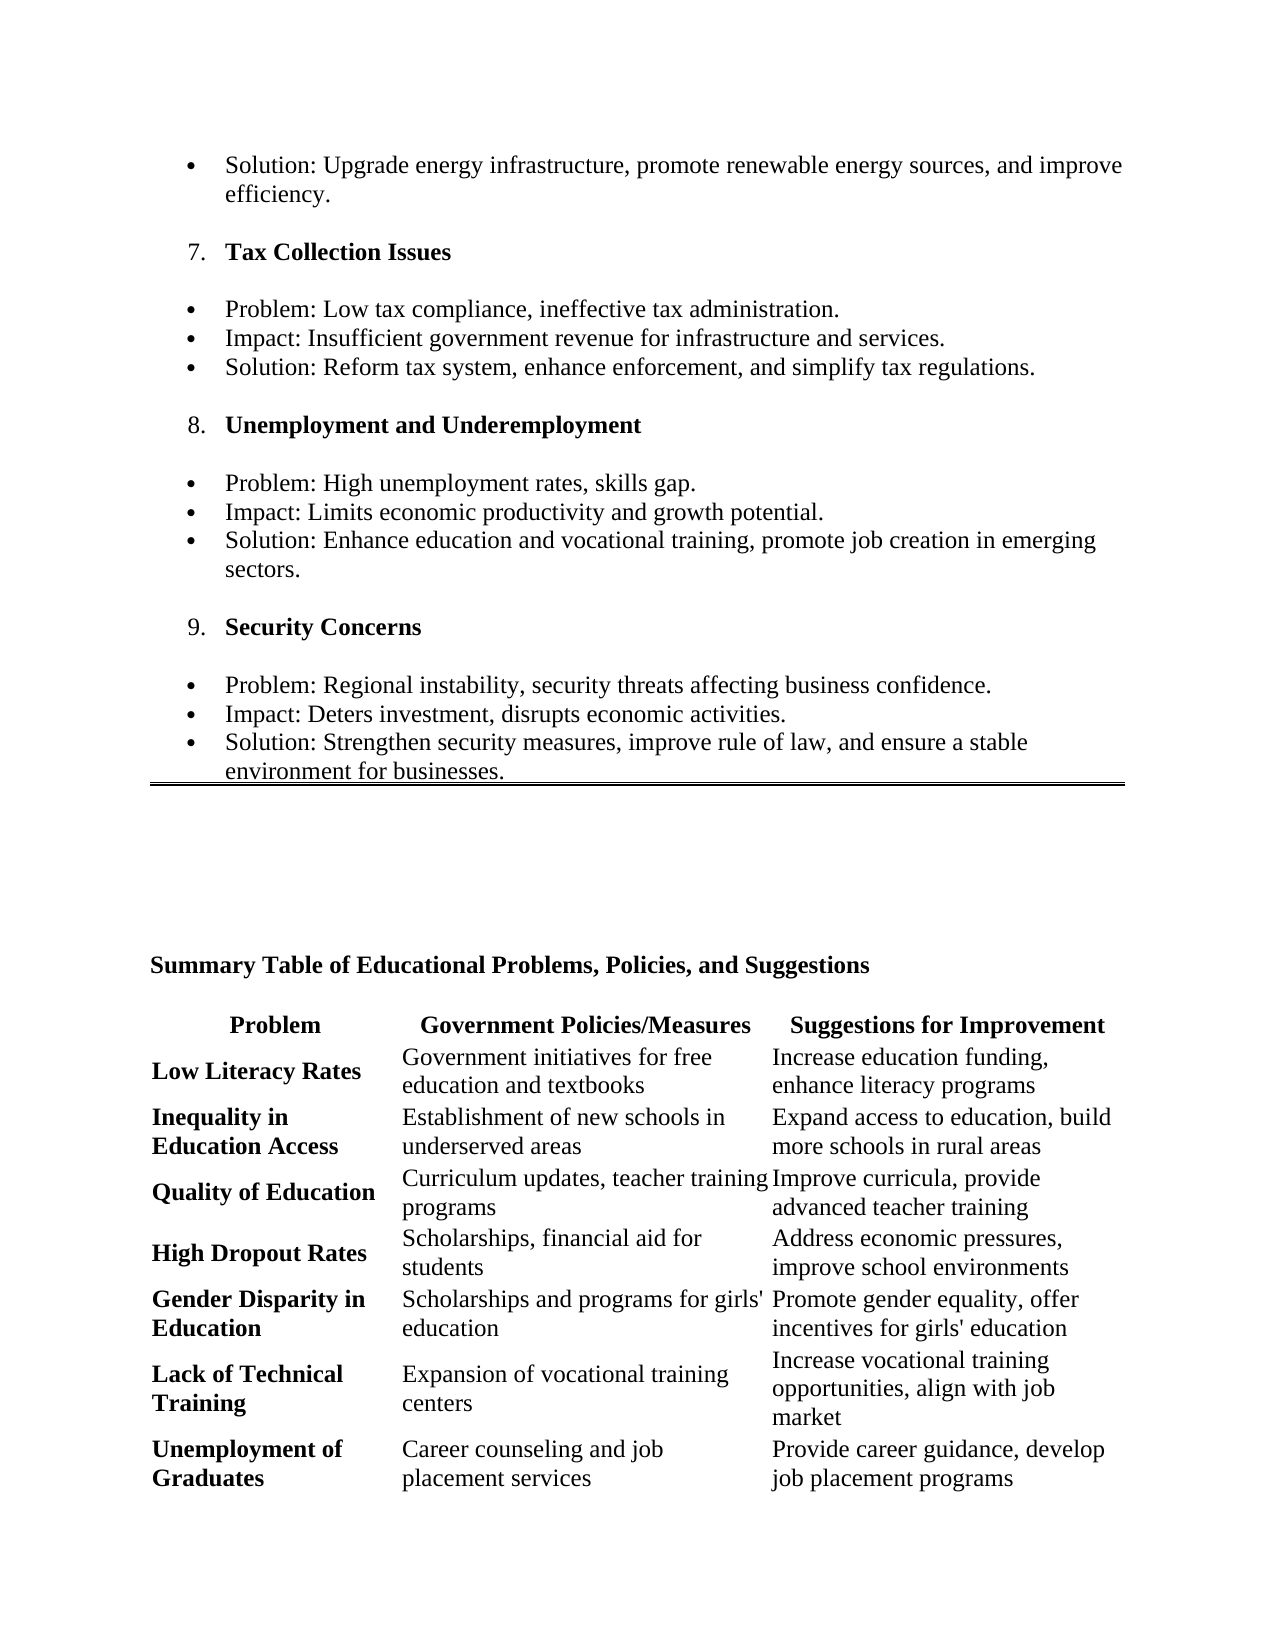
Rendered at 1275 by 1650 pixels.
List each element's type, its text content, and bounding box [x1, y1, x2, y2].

table_cell Expand access to education, build more schools in rural areas [770, 1101, 1125, 1161]
list Solution: Strengthen security measures, improve rule of law, and ensure a stable environment for businesses. [187, 727, 1125, 782]
table_cell Quality of Education [150, 1161, 400, 1222]
table_cell Lack of Technical Training [150, 1343, 400, 1432]
list Impact: Insufficient government revenue for infrastructure and services. [187, 323, 1125, 352]
table_cell Address economic pressures, improve school environments [770, 1222, 1125, 1282]
table_cell Scholarships, financial aid for students [400, 1222, 770, 1282]
list Solution: Reform tax system, enhance enforcement, and simplify tax regulations. [187, 352, 1125, 381]
table_header Suggestions for Improvement [770, 1008, 1125, 1040]
table_cell Government initiatives for free education and textbooks [400, 1040, 770, 1101]
table_cell Provide career guidance, develop job placement programs [770, 1433, 1125, 1493]
table_cell Improve curricula, provide advanced teacher training [770, 1161, 1125, 1222]
table_header Problem [150, 1008, 400, 1040]
list Problem: High unemployment rates, skills gap. [187, 468, 1125, 497]
list Solution: Enhance education and vocational training, promote job creation in emerging sectors. [187, 525, 1125, 583]
table_cell High Dropout Rates [150, 1222, 400, 1282]
list Solution: Upgrade energy infrastructure, promote renewable energy sources, and improve efficiency. [187, 150, 1125, 207]
table_cell Career counseling and job placement services [400, 1433, 770, 1493]
table_cell Increase vocational training opportunities, align with job market [770, 1343, 1125, 1432]
table_cell Promote gender equality, offer incentives for girls' education [770, 1283, 1125, 1343]
table_cell Scholarships and programs for girls' education [400, 1283, 770, 1343]
list Impact: Limits economic productivity and growth potential. [187, 497, 1125, 525]
table_cell Expansion of vocational training centers [400, 1343, 770, 1432]
list Tax Collection Issues [187, 237, 1125, 265]
list Security Concerns [187, 612, 1125, 641]
table_cell Unemployment of Graduates [150, 1433, 400, 1493]
table_cell Gender Disparity in Education [150, 1283, 400, 1343]
table_cell Curriculum updates, teacher training programs [400, 1161, 770, 1222]
list Impact: Deters investment, disrupts economic activities. [187, 699, 1125, 727]
list Unemployment and Underemployment [187, 410, 1125, 439]
table_header Government Policies/Measures [400, 1008, 770, 1040]
table_cell Establishment of new schools in underserved areas [400, 1101, 770, 1161]
table_cell Increase education funding, enhance literacy programs [770, 1040, 1125, 1101]
table_cell Inequality in Education Access [150, 1101, 400, 1161]
list Problem: Low tax compliance, ineffective tax administration. [187, 294, 1125, 323]
table_cell Low Literacy Rates [150, 1040, 400, 1101]
list Problem: Regional instability, security threats affecting business confidence. [187, 670, 1125, 699]
text Summary Table of Educational Problems, Policies, and Suggestions [150, 950, 1125, 979]
